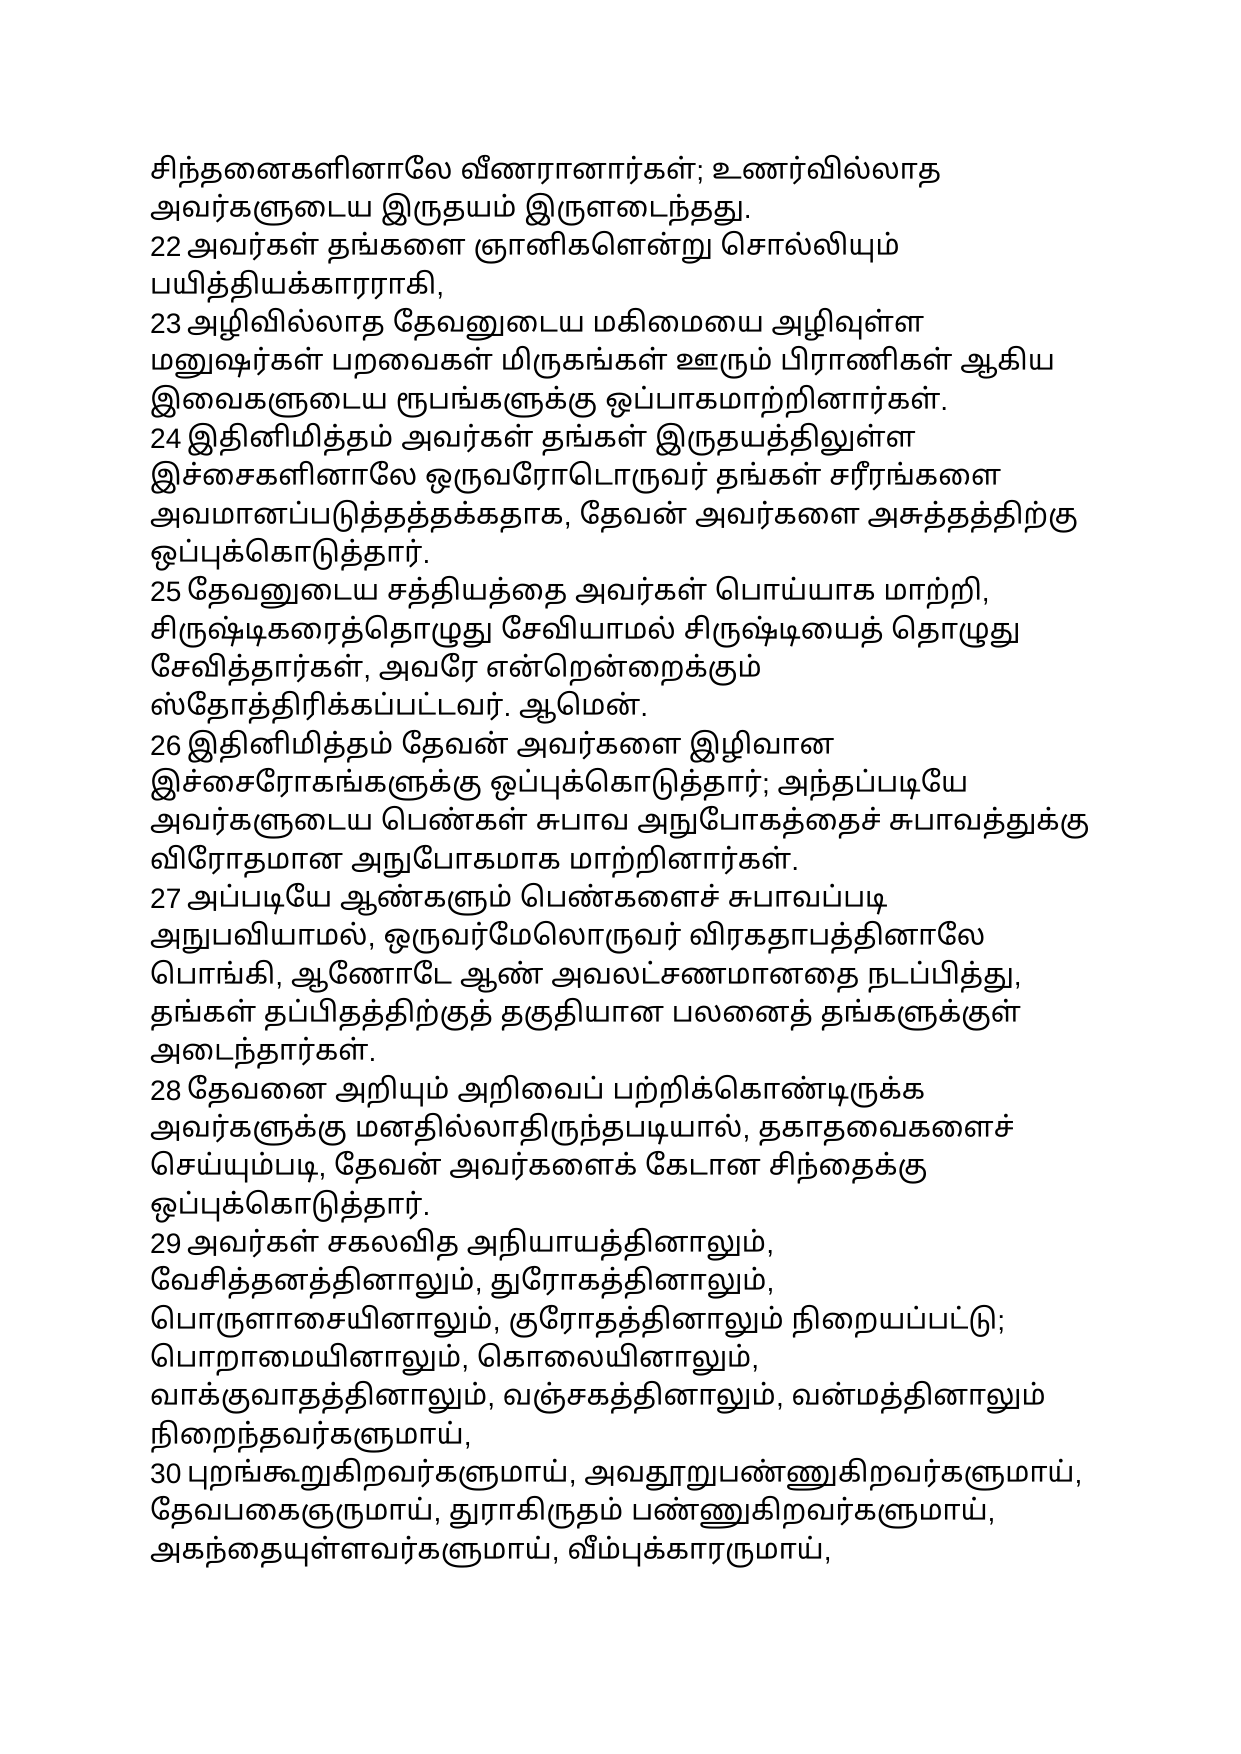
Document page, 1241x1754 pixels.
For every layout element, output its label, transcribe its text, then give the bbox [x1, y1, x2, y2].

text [150, 150, 1090, 227]
text 28தேவனை அறியும் அறிவைப் பற்றிக்கொண்டிருக்க அவர்களுக்கு மனதில்லாதிருந்தபடியால், தகாதவைகளைச் செய்யும்படி, தேவன் அவர்களைக் கேடான சிந்தைக்கு ஒப்புக்கொடுத்தார். [150, 1070, 1090, 1223]
text 22அவர்கள் தங்களை ஞானிகளென்று சொல்லியும் பயித்தியக்காரராகி, [150, 227, 1090, 303]
text 27அப்படியே ஆண்களும் பெண்களைச் சுபாவப்படி அநுபவியாமல், ஒருவர்மேலொருவர் விரகதாபத்தினாலே பொங்கி, ஆணோடே ஆண் அவலட்சணமானதை நடப்பித்து, தங்கள் தப்பிதத்திற்குத் தகுதியான பலனைத் தங்களுக்குள் அடைந்தார்கள். [150, 878, 1090, 1070]
text 23அழிவில்லாத தேவனுடைய மகிமையை அழிவுள்ள மனுஷர்கள் பறவைகள் மிருகங்கள் ஊரும் பிராணிகள் ஆகிய இவைகளுடைய ரூபங்களுக்கு ஒப்பாகமாற்றினார்கள். [150, 303, 1090, 418]
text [150, 1453, 1090, 1568]
text 25தேவனுடைய சத்தியத்தை அவர்கள் பொய்யாக மாற்றி, சிருஷ்டிகரைத்தொழுது சேவியாமல் சிருஷ்டியைத் தொழுது சேவித்தார்கள், அவரே என்றென்றைக்கும் ஸ்தோத்திரிக்கப்பட்டவர். ஆமென். [150, 572, 1090, 725]
text 29அவர்கள் சகலவித அநியாயத்தினாலும், வேசித்தனத்தினாலும், துரோகத்தினாலும், பொருளாசையினாலும், குரோதத்தினாலும் நிறையப்பட்டு; பொறாமையினாலும், கொலையினாலும், வாக்குவாதத்தினாலும், வஞ்சகத்தினாலும், வன்மத்தினாலும் நிறைந்தவர்களுமாய், [150, 1223, 1090, 1453]
text 26இதினிமித்தம் தேவன் அவர்களை இழிவான இச்சைரோகங்களுக்கு ஒப்புக்கொடுத்தார்; அந்தப்படியே அவர்களுடைய பெண்கள் சுபாவ அநுபோகத்தைச் சுபாவத்துக்கு விரோதமான அநுபோகமாக மாற்றினார்கள். [150, 725, 1090, 878]
text 24இதினிமித்தம் அவர்கள் தங்கள் இருதயத்திலுள்ள இச்சைகளினாலே ஒருவரோடொருவர் தங்கள் சரீரங்களை அவமானப்படுத்தத்தக்கதாக, தேவன் அவர்களை அசுத்தத்திற்கு ஒப்புக்கொடுத்தார். [150, 418, 1090, 572]
